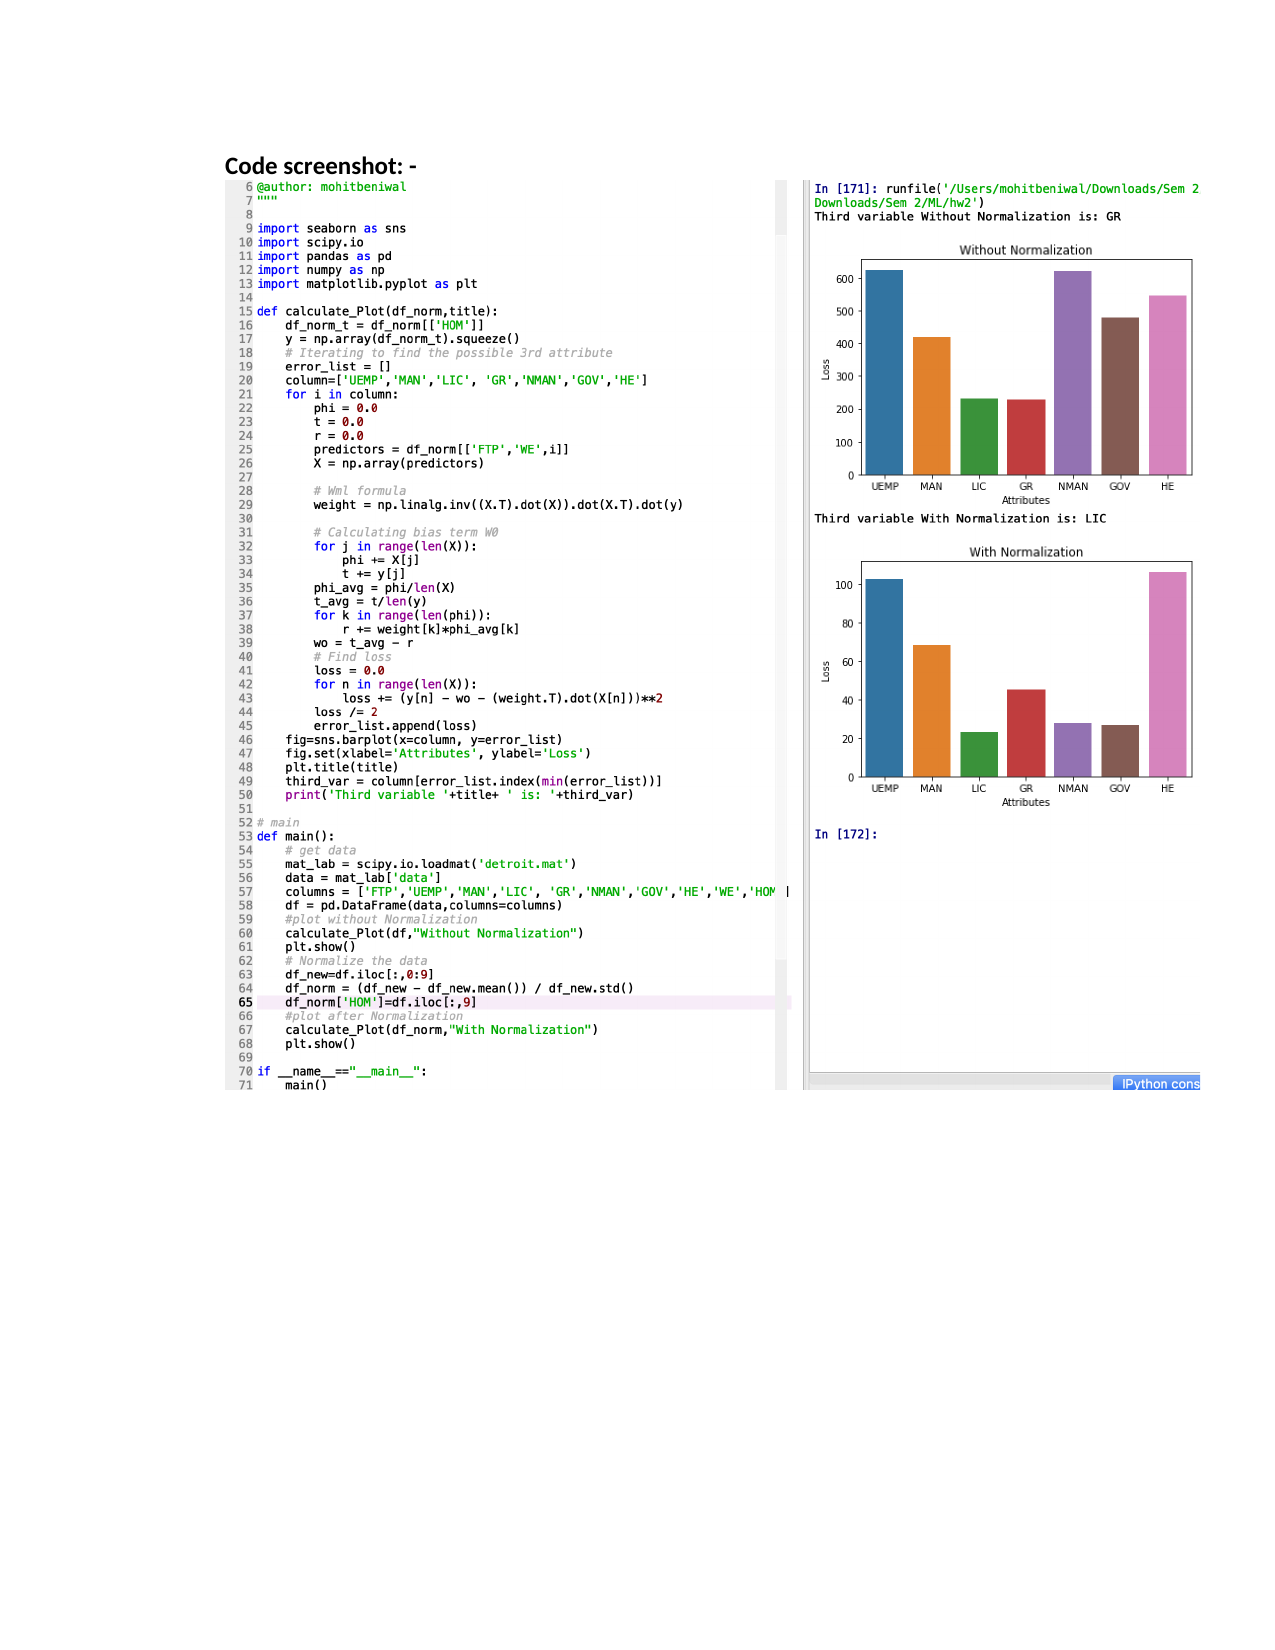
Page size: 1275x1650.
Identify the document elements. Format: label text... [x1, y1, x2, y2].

picture [225, 180, 1200, 1090]
list Code screenshot: - [225, 150, 1125, 180]
